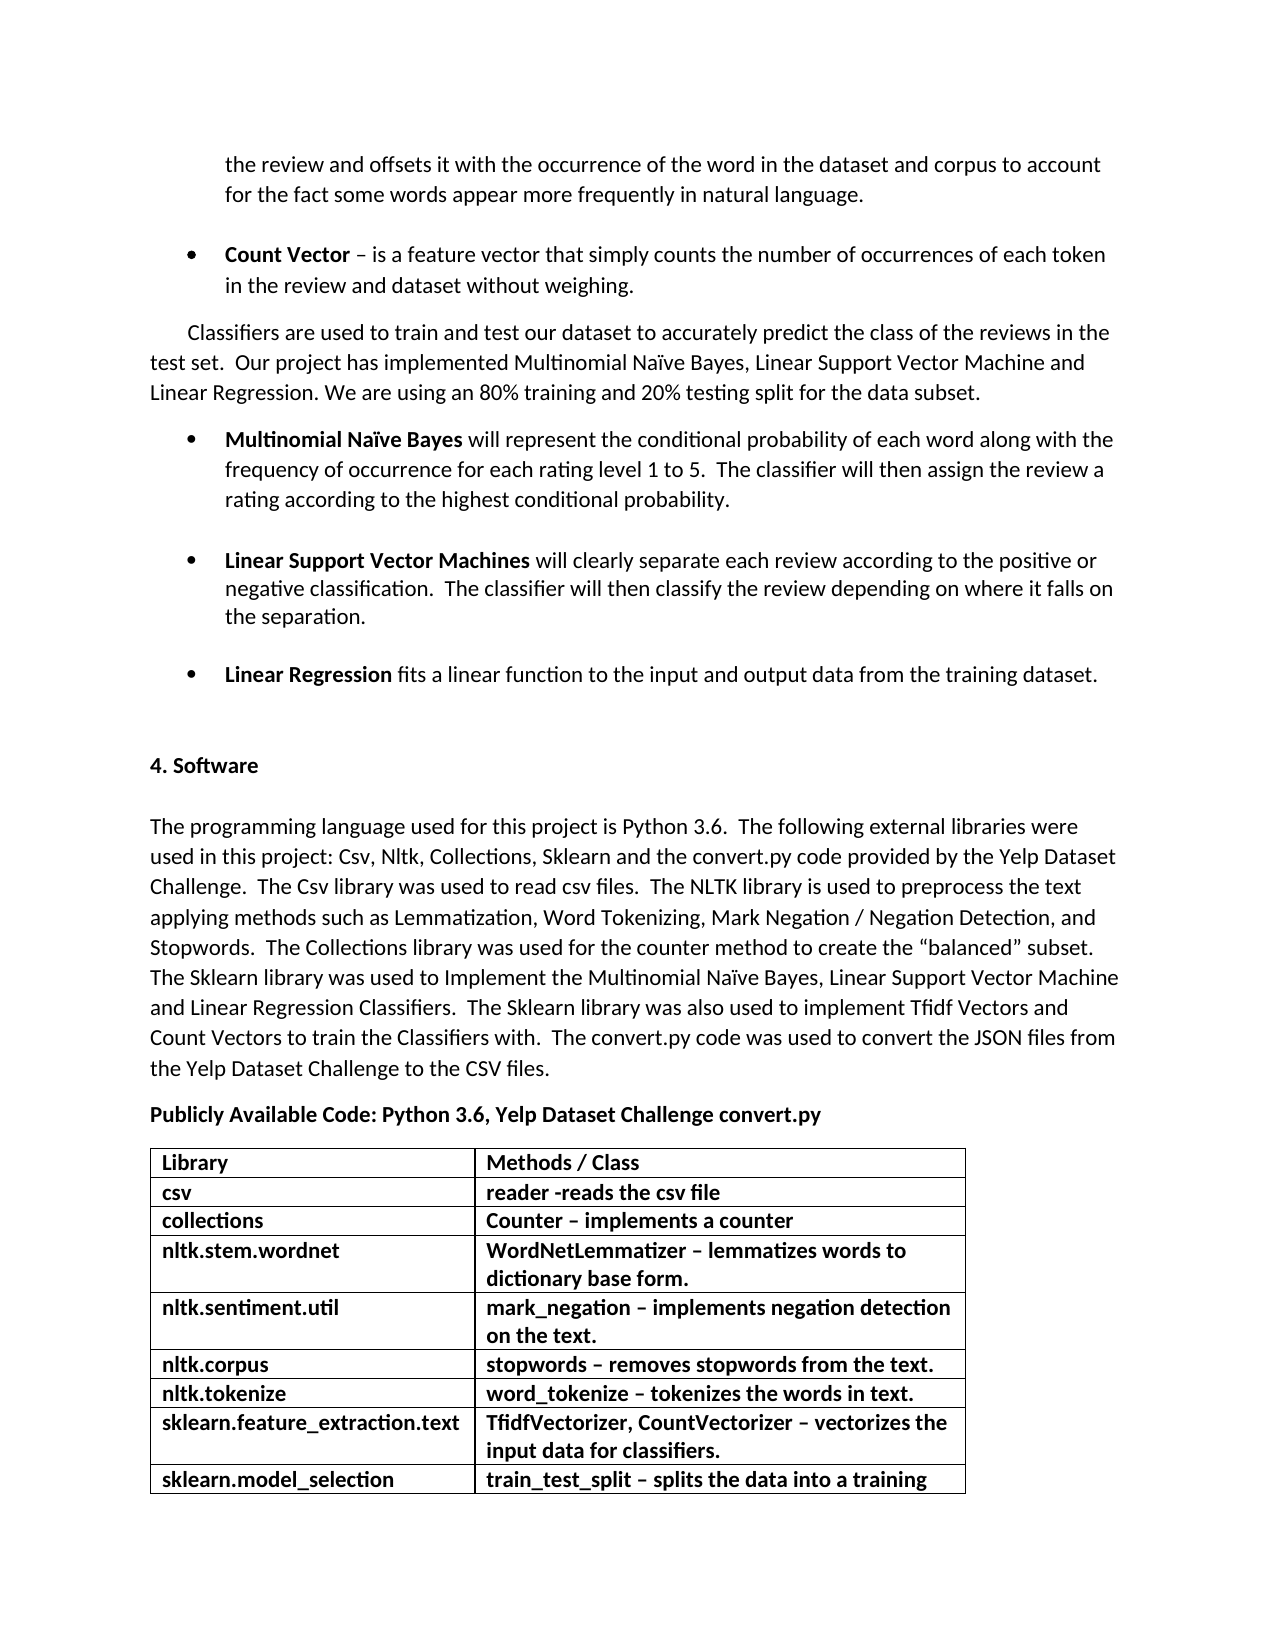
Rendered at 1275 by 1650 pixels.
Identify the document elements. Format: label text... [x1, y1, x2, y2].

list Count Vector – is a feature vector that simply counts the number of occurrences of each token in the review and dataset without weighing. [187, 241, 1125, 299]
table_cell WordNetLemmatizer – lemmatizes words to dictionary base form. [476, 1236, 965, 1292]
table_cell stopwords – removes stopwords from the text. [476, 1350, 965, 1378]
table_cell TfidfVectorizer, CountVectorizer – vectorizes the input data for classifiers. [476, 1408, 965, 1464]
table_cell nltk.sentiment.util [151, 1293, 474, 1349]
table_cell reader -reads the csv file [476, 1178, 965, 1206]
text Classifiers are used to train and test our dataset to accurately predict the class of the reviews in the test set. Our project has implemented Multinomial Naïve Bayes, Linear Support Vector Machine and Linear Regression. We are using an 80% training and 20% testing split for the data subset. [150, 318, 1125, 406]
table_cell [151, 1465, 474, 1493]
table_cell nltk.tokenize [151, 1379, 474, 1407]
text Publicly Available Code: Python 3.6, Yelp Dataset Challenge convert.py [150, 1101, 1125, 1129]
list Linear Regression fits a linear function to the input and output data from the training dataset. [187, 660, 1125, 688]
list Multinomial Naïve Bayes will represent the conditional probability of each word along with the frequency of occurrence for each rating level 1 to 5. The classifier will then assign the review a rating according to the highest conditional probability. [187, 425, 1125, 513]
table_cell collections [151, 1207, 474, 1235]
table_header Methods / Class [476, 1149, 965, 1177]
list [187, 150, 1125, 208]
table_header Library [151, 1149, 474, 1177]
table_cell Counter – implements a counter [476, 1207, 965, 1235]
table_cell nltk.stem.wordnet [151, 1236, 474, 1292]
table_cell word_tokenize – tokenizes the words in text. [476, 1379, 965, 1407]
table_cell csv [151, 1178, 474, 1206]
table_cell mark_negation – implements negation detection on the text. [476, 1293, 965, 1349]
table_cell sklearn.feature_extraction.text [151, 1408, 474, 1464]
text 4. Software The programming language used for this project is Python 3.6. The following external libraries were used in this project: Csv, Nltk, Collections, Sklearn and the convert.py code provided by the Yelp Dataset Challenge. The Csv library was used to read csv files. The NLTK library is used to preprocess the text applying methods such as Lemmatization, Word Tokenizing, Mark Negation / Negation Detection, and Stopwords. The Collections library was used for the counter method to create the “balanced” subset. The Sklearn library was used to Implement the Multinomial Naïve Bayes, Linear Support Vector Machine and Linear Regression Classifiers. The Sklearn library was also used to implement Tfidf Vectors and Count Vectors to train the Classifiers with. The convert.py code was used to convert the JSON files from the Yelp Dataset Challenge to the CSV files. [150, 752, 1125, 1082]
table_cell nltk.corpus [151, 1350, 474, 1378]
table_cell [476, 1465, 965, 1493]
list Linear Support Vector Machines will clearly separate each review according to the positive or negative classification. The classifier will then classify the review depending on where it falls on the separation. [187, 546, 1125, 630]
